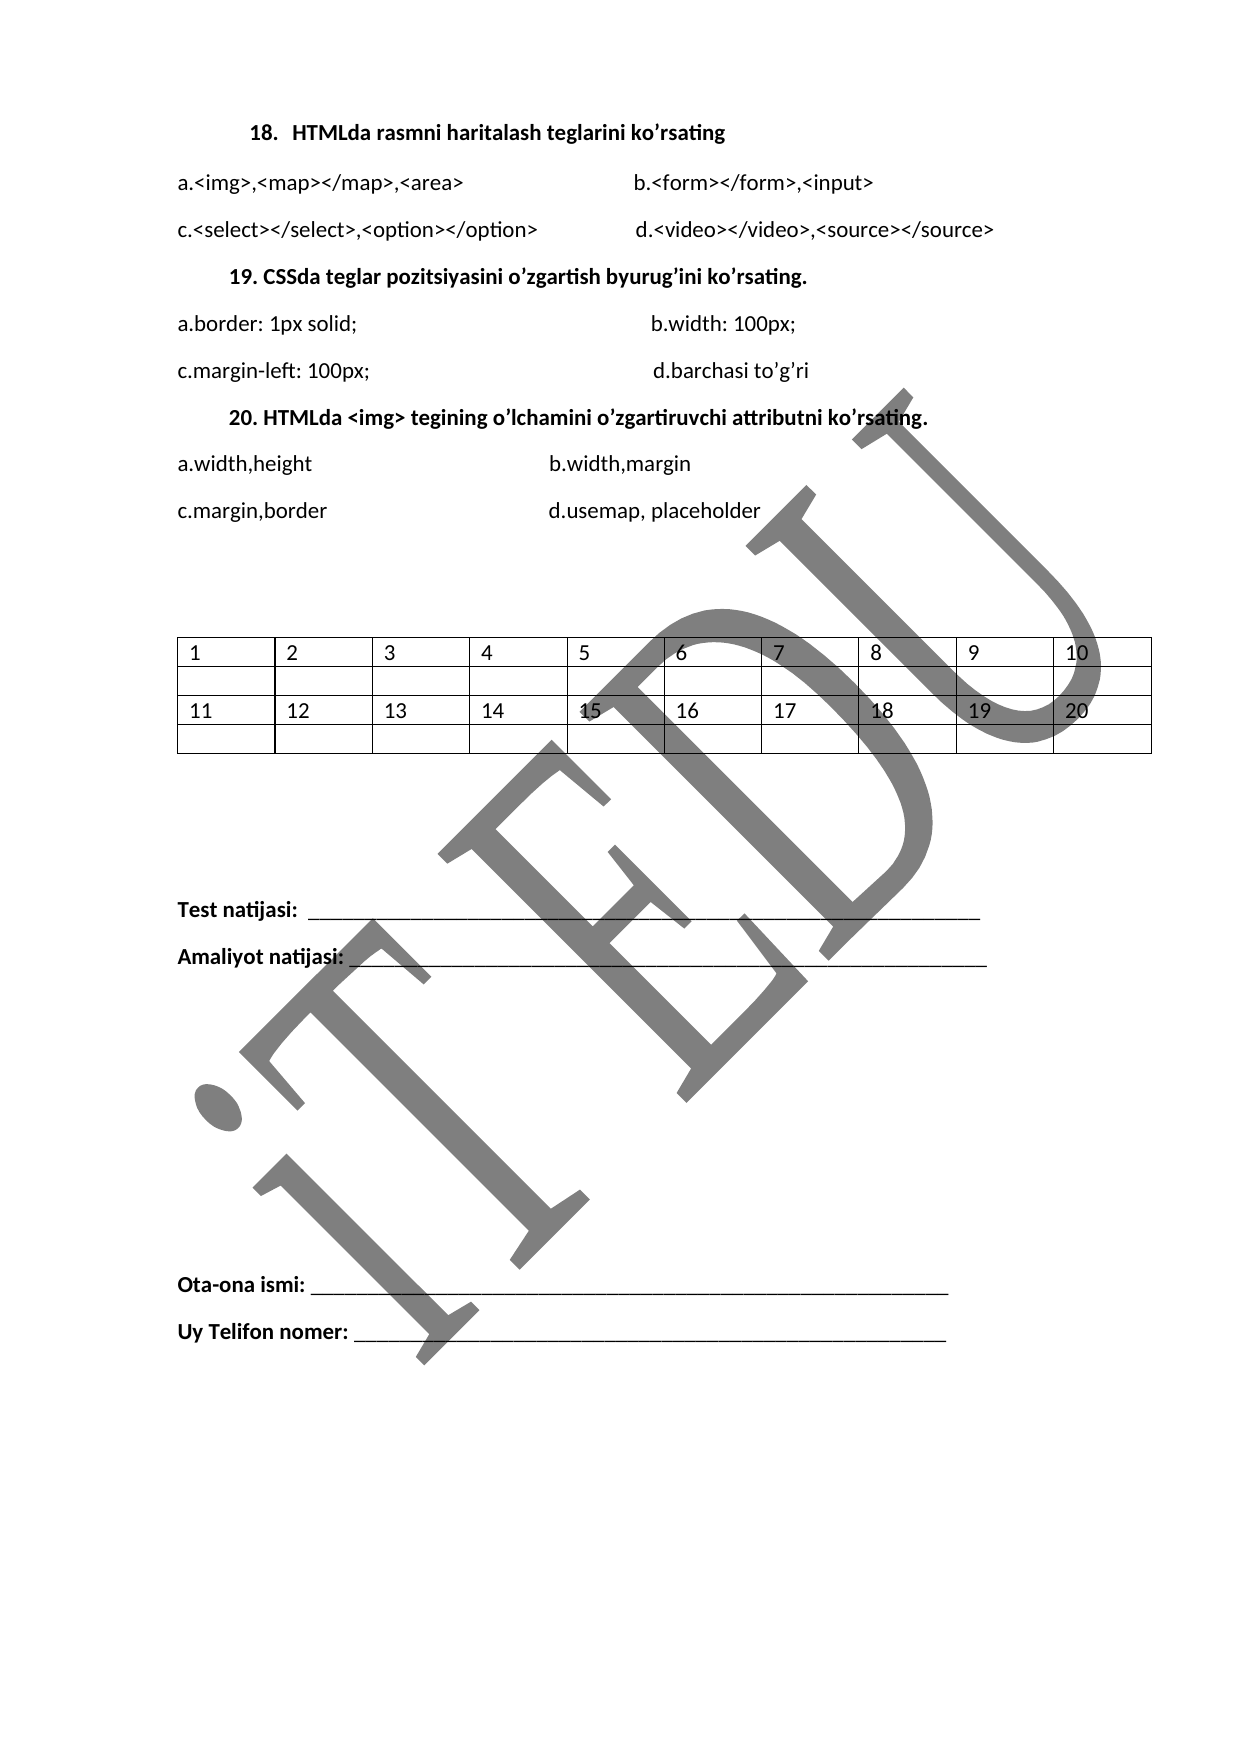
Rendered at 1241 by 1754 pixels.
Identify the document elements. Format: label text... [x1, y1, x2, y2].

table_cell 19 [957, 696, 1053, 724]
table_cell 18 [859, 696, 956, 724]
table_header 2 [276, 638, 372, 666]
table_cell [568, 725, 664, 753]
table_cell 13 [373, 696, 469, 724]
text 19. CSSda teglar pozitsiyasini o’zgartish byurug’ini ko’rsating. [177, 262, 1152, 290]
table_cell [568, 667, 664, 695]
table_cell [1054, 667, 1151, 695]
table_cell 11 [178, 696, 274, 724]
text a.border: 1px solid; b.width: 100px; [177, 309, 1152, 337]
table_cell 14 [470, 696, 567, 724]
table_header 1 [178, 638, 274, 666]
table_cell [1054, 725, 1151, 753]
table_cell [665, 667, 761, 695]
table_cell [373, 725, 469, 753]
table_cell [178, 725, 274, 753]
table_cell [665, 725, 761, 753]
table_header 9 [957, 638, 1053, 666]
table_cell [178, 667, 274, 695]
table_header 6 [665, 638, 761, 666]
table_header 4 [470, 638, 567, 666]
table_cell [859, 725, 956, 753]
text c.margin,border d.usemap, placeholder [177, 496, 1152, 524]
text Ota-ona ismi: ________________________________________________________ [177, 1270, 1152, 1298]
text Amaliyot natijasi: ________________________________________________________ [177, 942, 1152, 970]
table_cell 12 [276, 696, 372, 724]
text c.margin-left: 100px; d.barchasi to’g’ri [177, 356, 1152, 384]
table_cell 17 [762, 696, 858, 724]
text a.width,height b.width,margin [177, 449, 1152, 477]
table_cell [957, 667, 1053, 695]
text 20. HTMLda <img> tegining o’lchamini o’zgartiruvchi attributni ko’rsating. [177, 403, 1152, 431]
table_cell [470, 667, 567, 695]
table_cell 16 [665, 696, 761, 724]
text c.<select></select>,<option></option> d.<video></video>,<source></source> [177, 215, 1152, 243]
table_cell [276, 667, 372, 695]
table_header 7 [762, 638, 858, 666]
table_header 10 [1054, 638, 1151, 666]
table_cell [373, 667, 469, 695]
table_cell [762, 725, 858, 753]
table_cell 20 [1054, 696, 1151, 724]
table_cell [470, 725, 567, 753]
text a.<img>,<map></map>,<area> b.<form></form>,<input> [177, 168, 1152, 196]
table_cell [276, 725, 372, 753]
table_cell [957, 725, 1053, 753]
text 18. HTMLda rasmni haritalash teglarini ko’rsating [177, 118, 1152, 146]
table_header 5 [568, 638, 664, 666]
table_cell 15 [568, 696, 664, 724]
table_header 3 [373, 638, 469, 666]
text Uy Telifon nomer: ____________________________________________________ [177, 1317, 1152, 1345]
text Test natijasi: ___________________________________________________________ [177, 895, 1152, 923]
table_cell [762, 667, 858, 695]
table_cell [859, 667, 956, 695]
table_header 8 [859, 638, 956, 666]
